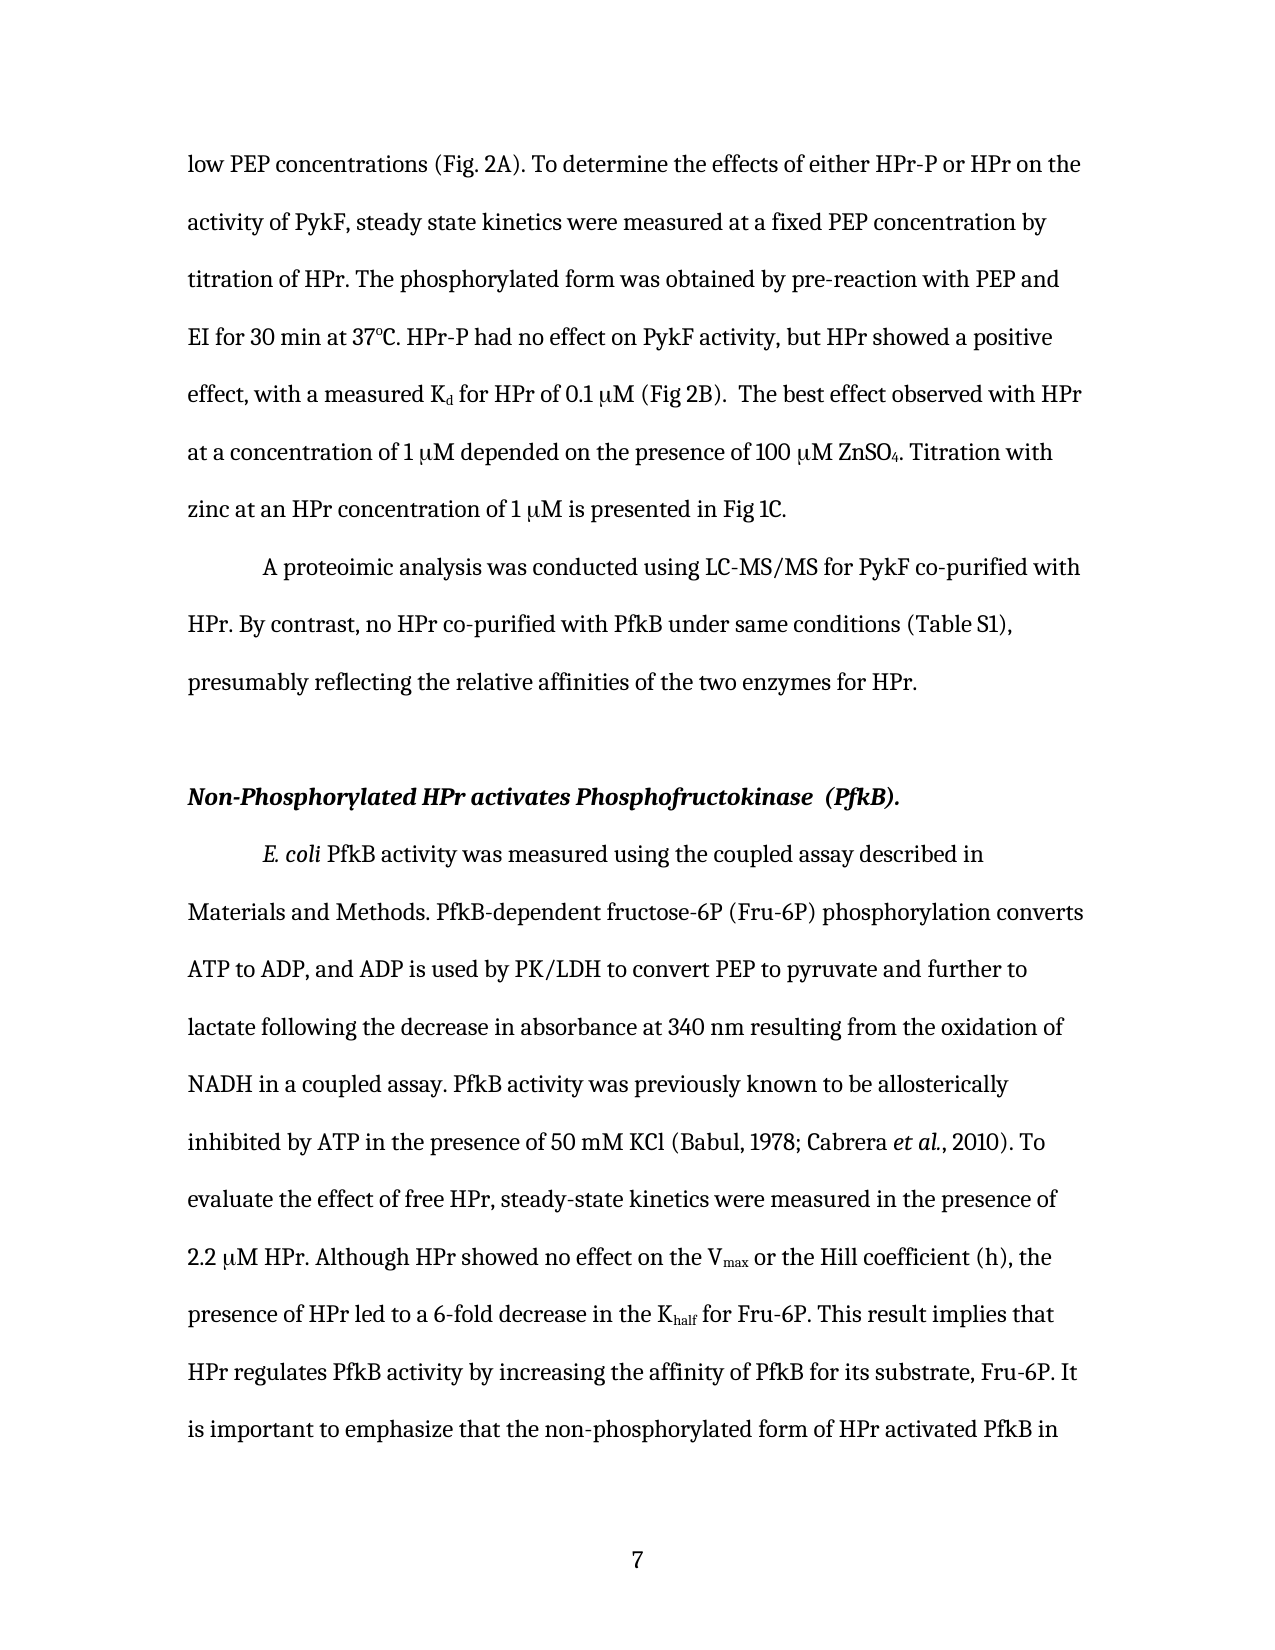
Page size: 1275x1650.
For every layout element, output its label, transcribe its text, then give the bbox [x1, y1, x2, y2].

text Non-Phosphorylated HPr activates Phosphofructokinase (PfkB). [187, 782, 1087, 811]
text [187, 150, 1087, 524]
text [187, 840, 1087, 1444]
text A proteoimic analysis was conducted using LC-MS/MS for PykF co-purified with HPr. By contrast, no HPr co-purified with PfkB under same conditions (Table S1), presumably reflecting the relative affinities of the two enzymes for HPr. [187, 552, 1087, 696]
